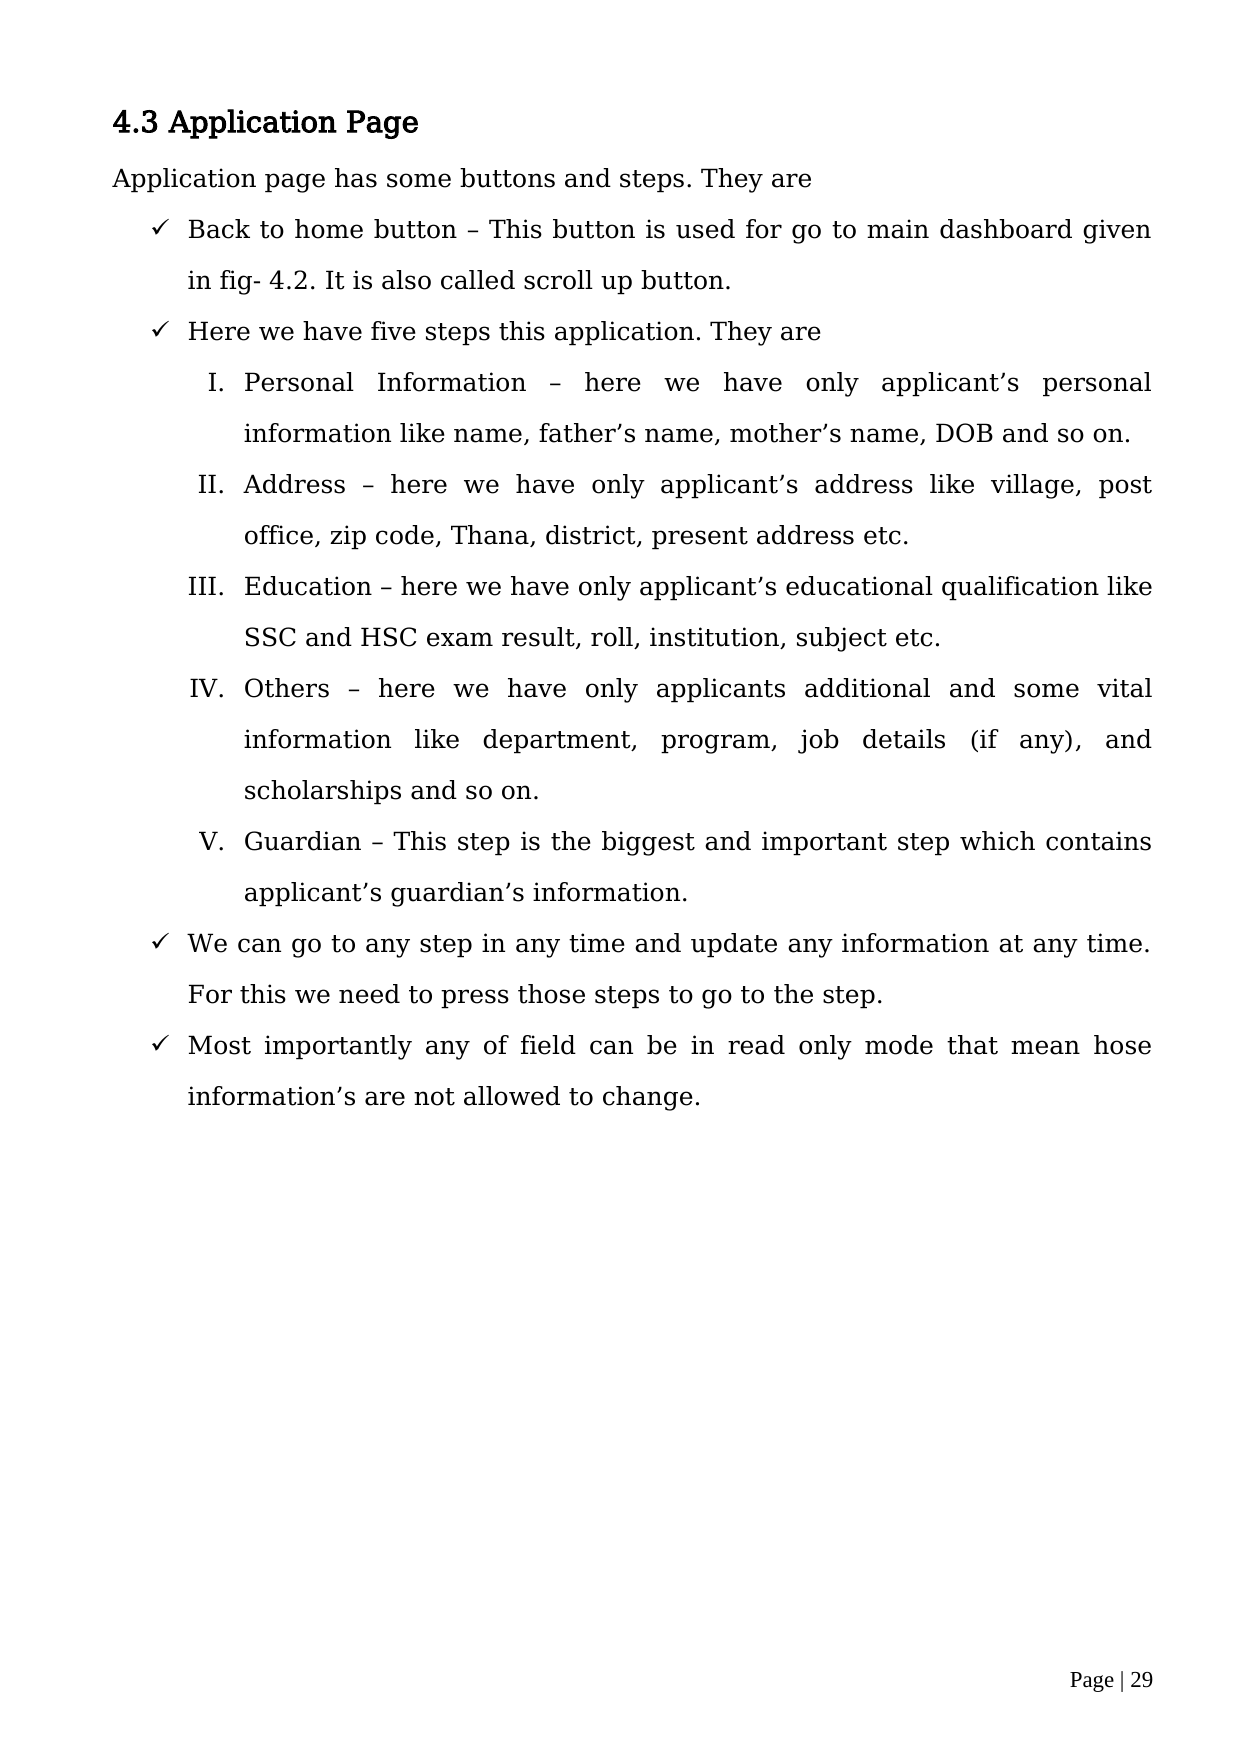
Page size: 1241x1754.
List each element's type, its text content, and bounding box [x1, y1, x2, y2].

list Guardian – This step is the biggest and important step which contains applicant’s guardian’s information. [225, 825, 1153, 906]
list Here we have five steps this application. They are [150, 316, 1153, 346]
list We can go to any step in any time and update any information at any time. For this we need to press those steps to go to the step. [150, 927, 1153, 1008]
list Address – here we have only applicant’s address like village, post office, zip code, Thana, district, present address etc. [225, 469, 1153, 550]
text Application page has some buttons and steps. They are [112, 163, 1153, 193]
list Others – here we have only applicants additional and some vital information like department, program, job details (if any), and scholarships and so on. [225, 673, 1153, 804]
list Personal Information – here we have only applicant’s personal information like name, father’s name, mother’s name, DOB and so on. [225, 367, 1153, 448]
list Application Page [112, 103, 1153, 138]
list Most importantly any of field can be in read only mode that mean hose information’s are not allowed to change. [150, 1029, 1153, 1111]
list Education – here we have only applicant’s educational qualification like SSC and HSC exam result, roll, institution, subject etc. [225, 571, 1153, 652]
list Back to home button – This button is used for go to main dashboard given in fig- 4.2. It is also called scroll up button. [150, 213, 1153, 295]
